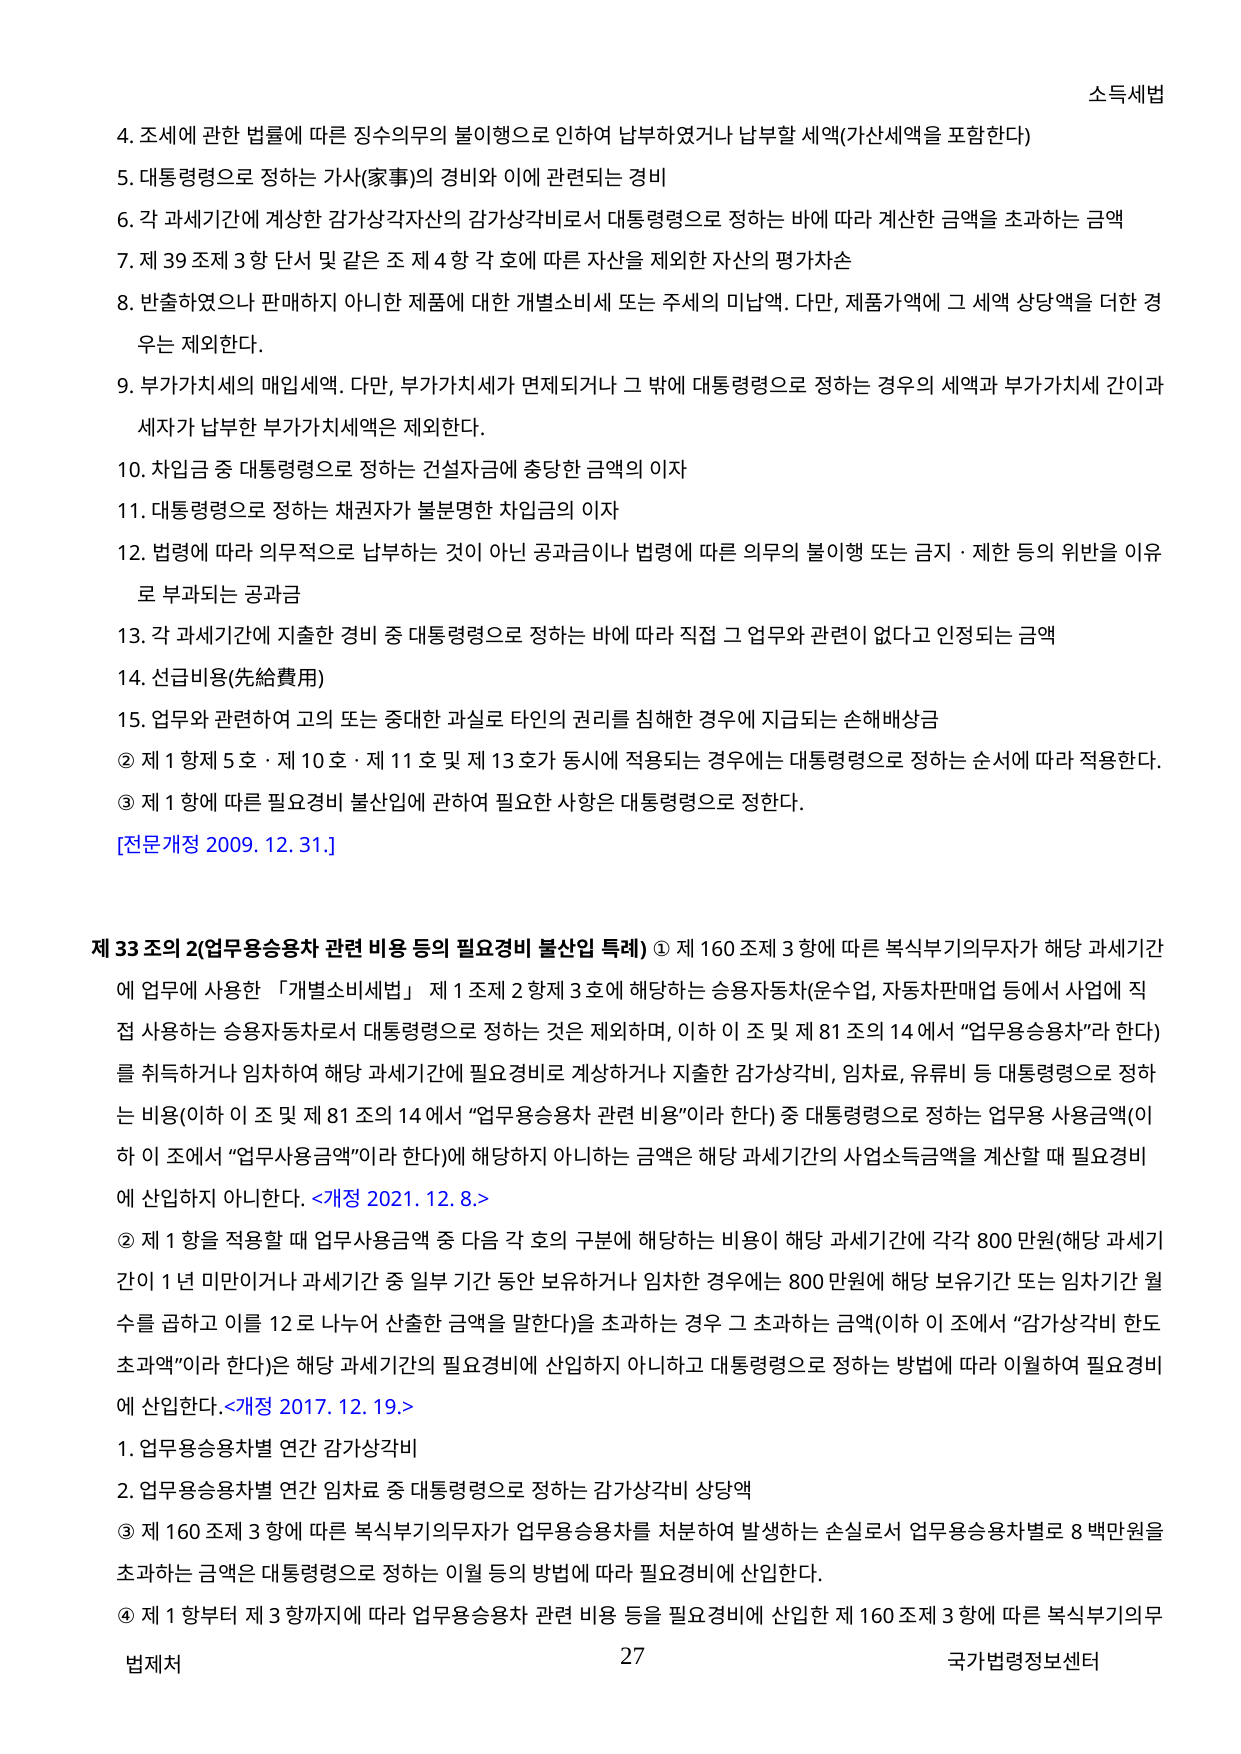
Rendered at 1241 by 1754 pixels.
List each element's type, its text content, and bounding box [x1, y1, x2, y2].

text 11. 대통령령으로 정하는 채권자가 불분명한 차입금의 이자 [117, 483, 1165, 525]
text 14. 선급비용(先給費用) [117, 650, 1165, 692]
text 13. 각 과세기간에 지출한 경비 중 대통령령으로 정하는 바에 따라 직접 그 업무와 관련이 없다고 인정되는 금액 [117, 608, 1165, 650]
text 12. 법령에 따라 의무적으로 납부하는 것이 아닌 공과금이나 법령에 따른 의무의 불이행 또는 금지ㆍ제한 등의 위반을 이유로 부과되는 공과금 [117, 525, 1165, 608]
text 6. 각 과세기간에 계상한 감가상각자산의 감가상각비로서 대통령령으로 정하는 바에 따라 계산한 금액을 초과하는 금액 [117, 192, 1165, 233]
text 15. 업무와 관련하여 고의 또는 중대한 과실로 타인의 권리를 침해한 경우에 지급되는 손해배상금 [117, 692, 1165, 733]
text 7. 제39조제3항 단서 및 같은 조 제4항 각 호에 따른 자산을 제외한 자산의 평가차손 [117, 233, 1165, 275]
text 10. 차입금 중 대통령령으로 정하는 건설자금에 충당한 금액의 이자 [117, 442, 1165, 483]
text ③ 제160조제3항에 따른 복식부기의무자가 업무용승용차를 처분하여 발생하는 손실로서 업무용승용차별로 8백만원을 초과하는 금액은 대통령령으로 정하는 이월 등의 방법에 따라 필요경비에 산입한다. [117, 1504, 1165, 1587]
text ② 제1항을 적용할 때 업무사용금액 중 다음 각 호의 구분에 해당하는 비용이 해당 과세기간에 각각 800만원(해당 과세기간이 1년 미만이거나 과세기간 중 일부 기간 동안 보유하거나 임차한 경우에는 800만원에 해당 보유기간 또는 임차기간 월수를 곱하고 이를 12로 나누어 산출한 금액을 말한다)을 초과하는 경우 그 초과하는 금액(이하 이 조에서 “감가상각비 한도초과액”이라 한다)은 해당 과세기간의 필요경비에 산입하지 아니하고 대통령령으로 정하는 방법에 따라 이월하여 필요경비에 산입한다.<개정 2017. 12. 19.> [117, 1212, 1165, 1421]
text 제33조의2(업무용승용차 관련 비용 등의 필요경비 불산입 특례) ① 제160조제3항에 따른 복식부기의무자가 해당 과세기간에 업무에 사용한 「개별소비세법」 제1조제2항제3호에 해당하는 승용자동차(운수업, 자동차판매업 등에서 사업에 직접 사용하는 승용자동차로서 대통령령으로 정하는 것은 제외하며, 이하 이 조 및 제81조의14에서 “업무용승용차”라 한다)를 취득하거나 임차하여 해당 과세기간에 필요경비로 계상하거나 지출한 감가상각비, 임차료, 유류비 등 대통령령으로 정하는 비용(이하 이 조 및 제81조의14에서 “업무용승용차 관련 비용”이라 한다) 중 대통령령으로 정하는 업무용 사용금액(이하 이 조에서 “업무사용금액”이라 한다)에 해당하지 아니하는 금액은 해당 과세기간의 사업소득금액을 계산할 때 필요경비에 산입하지 아니한다. <개정 2021. 12. 8.> [92, 921, 1165, 1212]
text 5. 대통령령으로 정하는 가사(家事)의 경비와 이에 관련되는 경비 [117, 150, 1165, 192]
text 2. 업무용승용차별 연간 임차료 중 대통령령으로 정하는 감가상각비 상당액 [117, 1462, 1165, 1504]
text ③ 제1항에 따른 필요경비 불산입에 관하여 필요한 사항은 대통령령으로 정한다. [117, 775, 1165, 817]
text 1. 업무용승용차별 연간 감가상각비 [117, 1421, 1165, 1462]
text 9. 부가가치세의 매입세액. 다만, 부가가치세가 면제되거나 그 밖에 대통령령으로 정하는 경우의 세액과 부가가치세 간이과세자가 납부한 부가가치세액은 제외한다. [117, 358, 1165, 442]
text 4. 조세에 관한 법률에 따른 징수의무의 불이행으로 인하여 납부하였거나 납부할 세액(가산세액을 포함한다) [117, 108, 1165, 150]
text 8. 반출하였으나 판매하지 아니한 제품에 대한 개별소비세 또는 주세의 미납액. 다만, 제품가액에 그 세액 상당액을 더한 경우는 제외한다. [117, 275, 1165, 358]
text [전문개정 2009. 12. 31.] [117, 817, 1165, 858]
text ② 제1항제5호ㆍ제10호ㆍ제11호 및 제13호가 동시에 적용되는 경우에는 대통령령으로 정하는 순서에 따라 적용한다. [117, 733, 1165, 775]
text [117, 1587, 1165, 1629]
